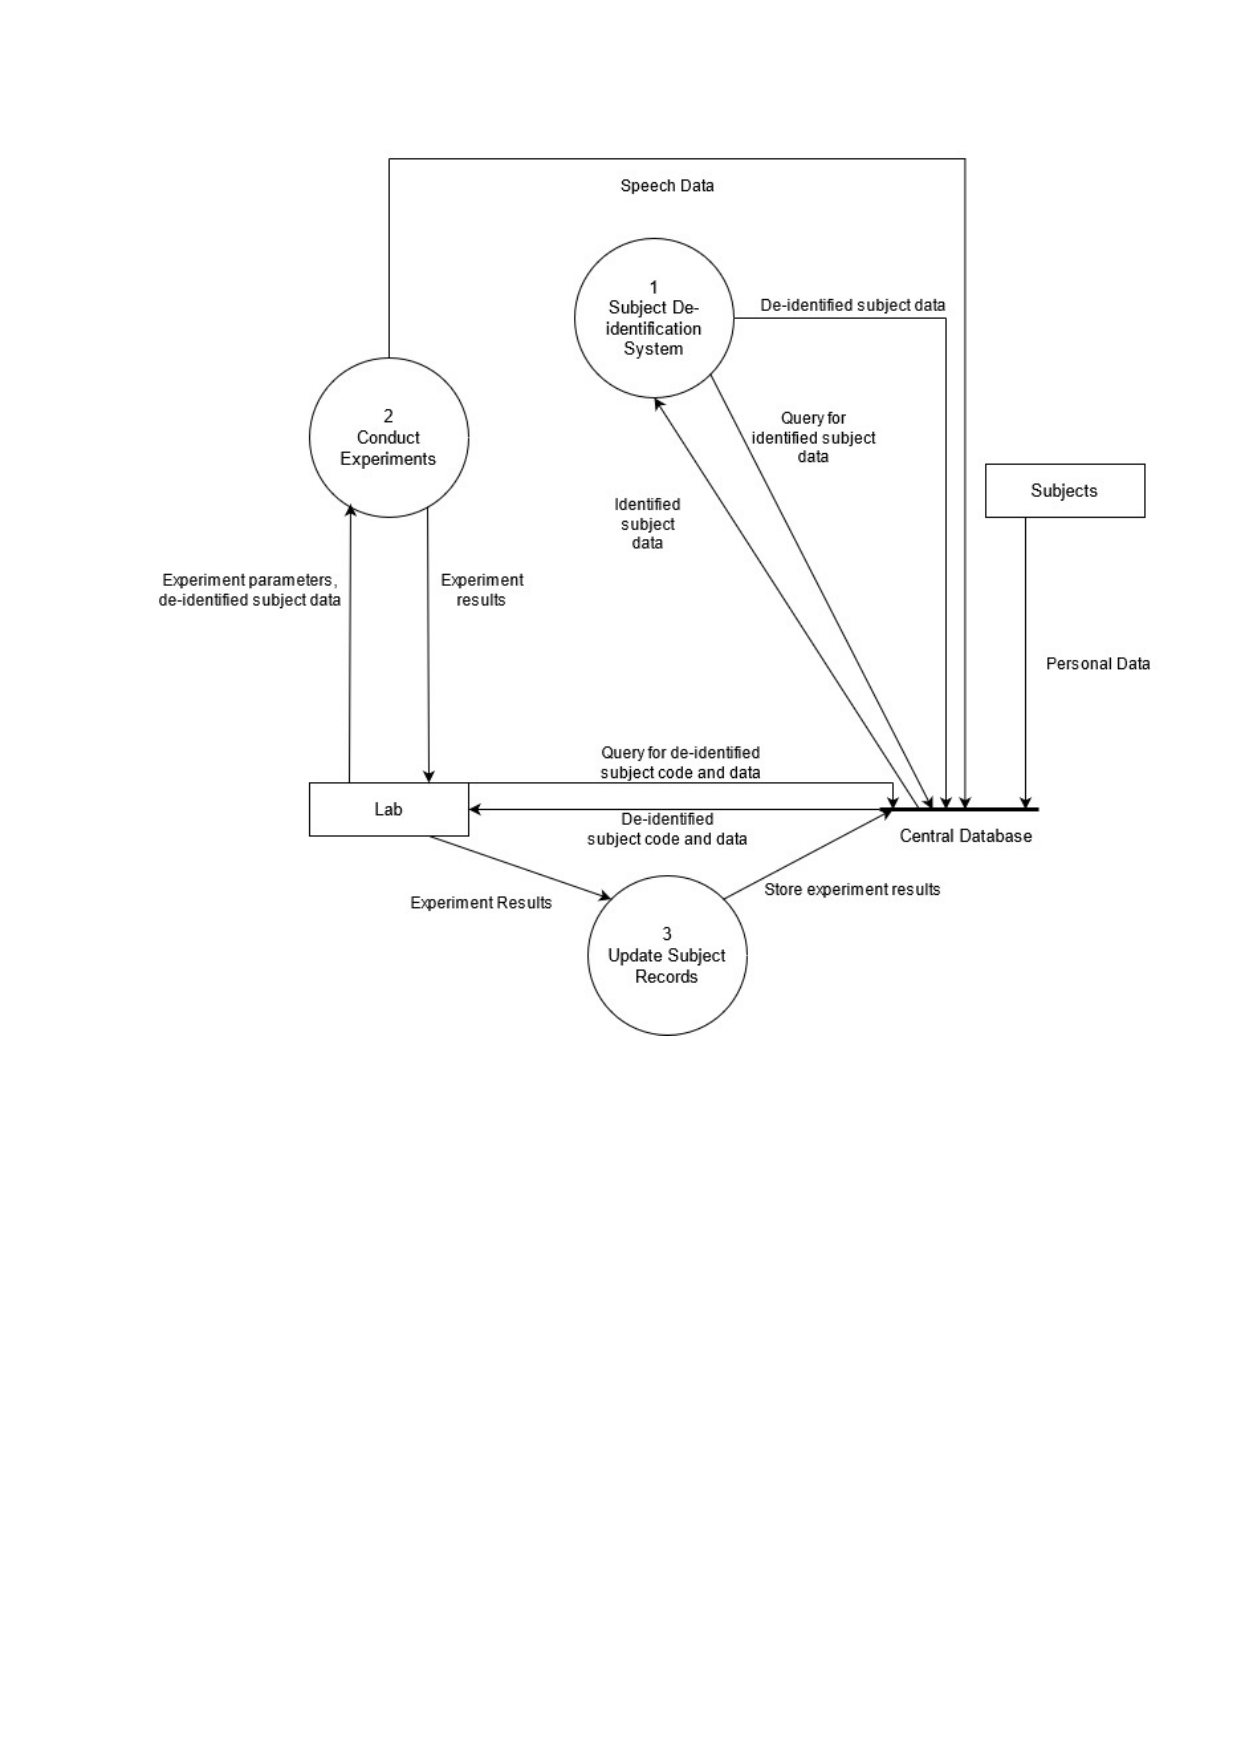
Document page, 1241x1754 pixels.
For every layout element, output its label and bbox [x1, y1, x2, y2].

picture [150, 150, 1159, 1036]
